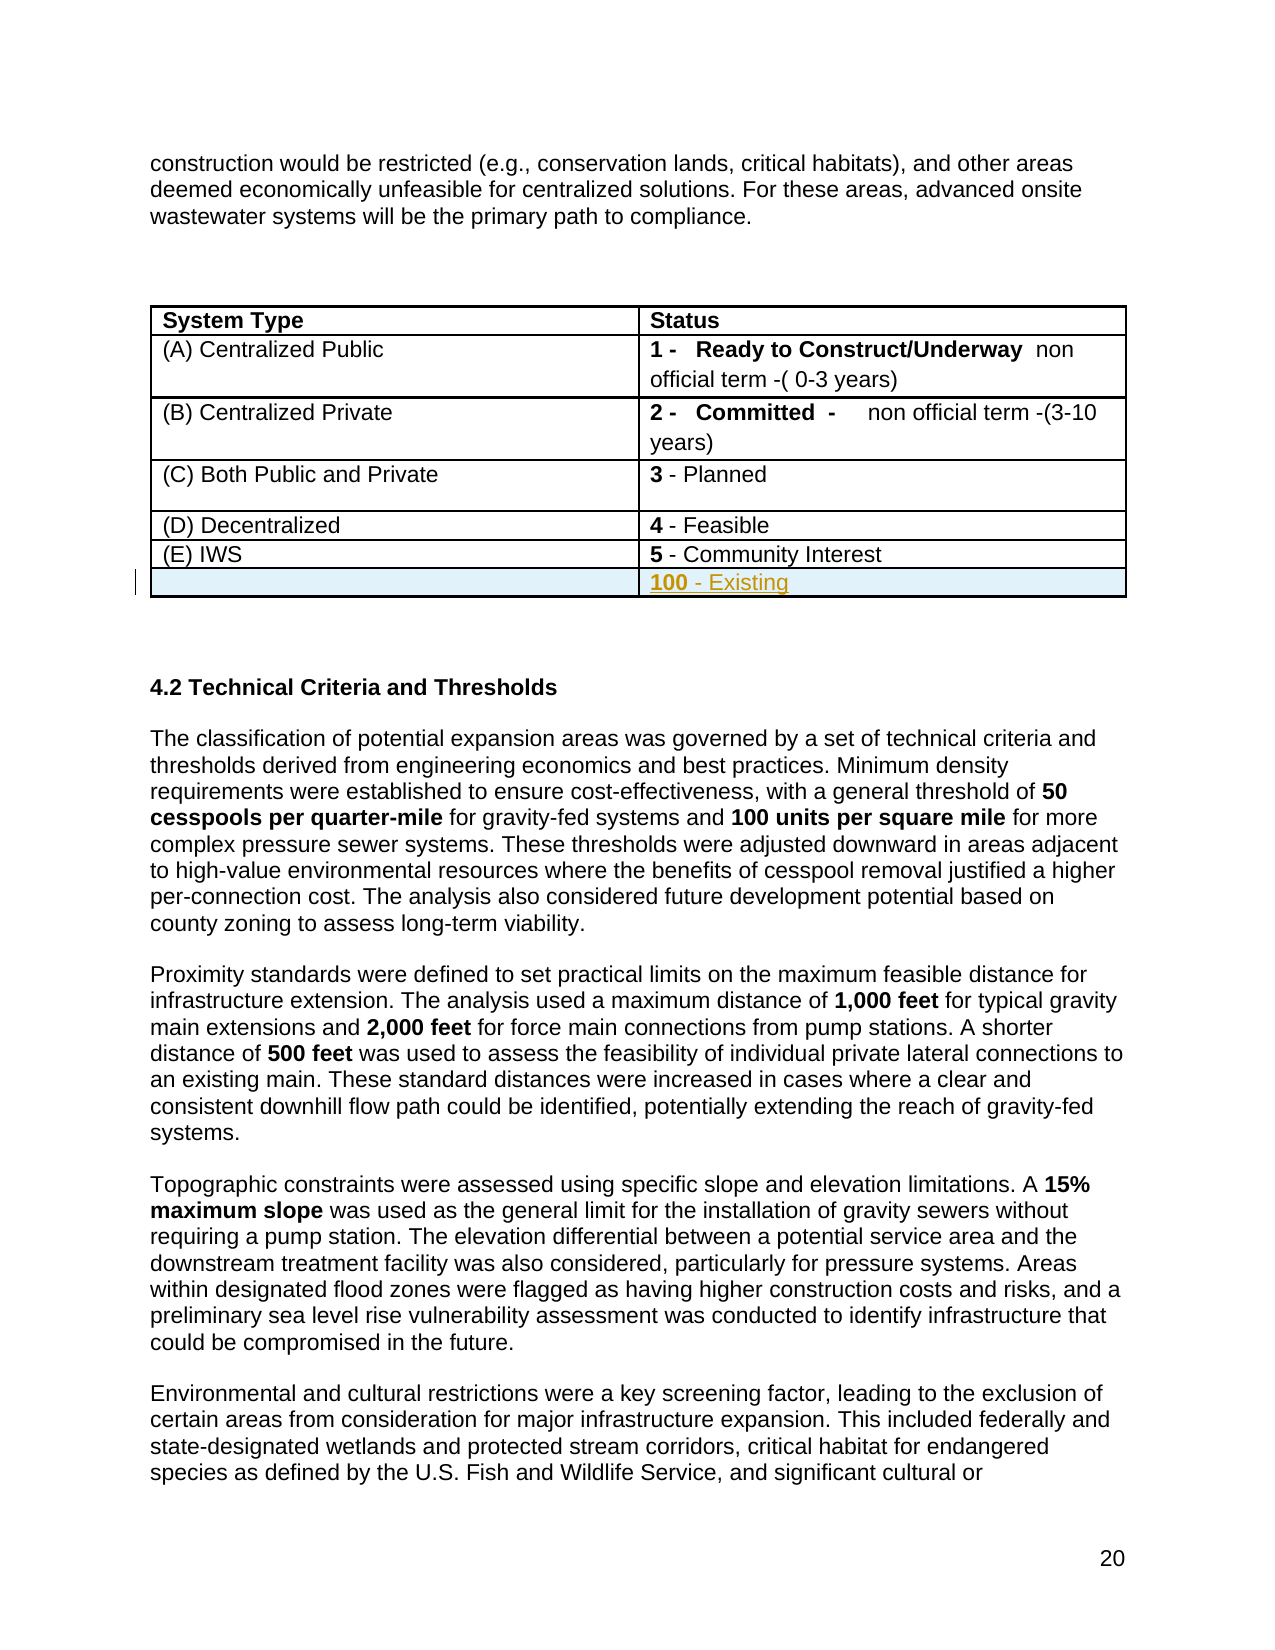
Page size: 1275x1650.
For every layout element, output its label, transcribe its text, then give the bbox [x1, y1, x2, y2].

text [150, 1380, 1125, 1485]
table_cell 3 - Planned [640, 461, 1125, 510]
table_cell 4 - Feasible [640, 512, 1125, 538]
text Topographic constraints were assessed using specific slope and elevation limitations. A 15% maximum slope was used as the general limit for the installation of gravity sewers without requiring a pump station. The elevation differential between a potential service area and the downstream treatment facility was also considered, particularly for pressure systems. Areas within designated flood zones were flagged as having higher construction costs and risks, and a preliminary sea level rise vulnerability assessment was conducted to identify infrastructure that could be compromised in the future. [150, 1171, 1125, 1355]
table_cell 1 - Ready to Construct/Underway non official term -( 0-3 years) [640, 336, 1125, 396]
table_cell (D) Decentralized [152, 512, 638, 538]
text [150, 150, 1125, 229]
table_header System Type [152, 308, 638, 334]
table_cell 5 - Community Interest [640, 541, 1125, 567]
text The classification of potential expansion areas was governed by a set of technical criteria and thresholds derived from engineering economics and best practices. Minimum density requirements were established to ensure cost-effectiveness, with a general threshold of 50 cesspools per quarter-mile for gravity-fed systems and 100 units per square mile for more complex pressure sewer systems. These thresholds were adjusted downward in areas adjacent to high-value environmental resources where the benefits of cesspool removal justified a higher per-connection cost. The analysis also considered future development potential based on county zoning to assess long-term viability. [150, 725, 1125, 936]
table_cell (C) Both Public and Private [152, 461, 638, 510]
table_cell (A) Centralized Public [152, 336, 638, 396]
text Proximity standards were defined to set practical limits on the maximum feasible distance for infrastructure extension. The analysis used a maximum distance of 1,000 feet for typical gravity main extensions and 2,000 feet for force main connections from pump stations. A shorter distance of 500 feet was used to assess the feasibility of individual private lateral connections to an existing main. These standard distances were increased in cases where a clear and consistent downhill flow path could be identified, potentially extending the reach of gravity-fed systems. [150, 961, 1125, 1146]
table_cell 2 - Committed - non official term -(3-10 years) [640, 399, 1125, 459]
table_cell (E) IWS [152, 541, 638, 567]
table_header Status [640, 308, 1125, 334]
table_cell (B) Centralized Private [152, 399, 638, 459]
subtitle 4.2 Technical Criteria and Thresholds [150, 674, 1125, 700]
